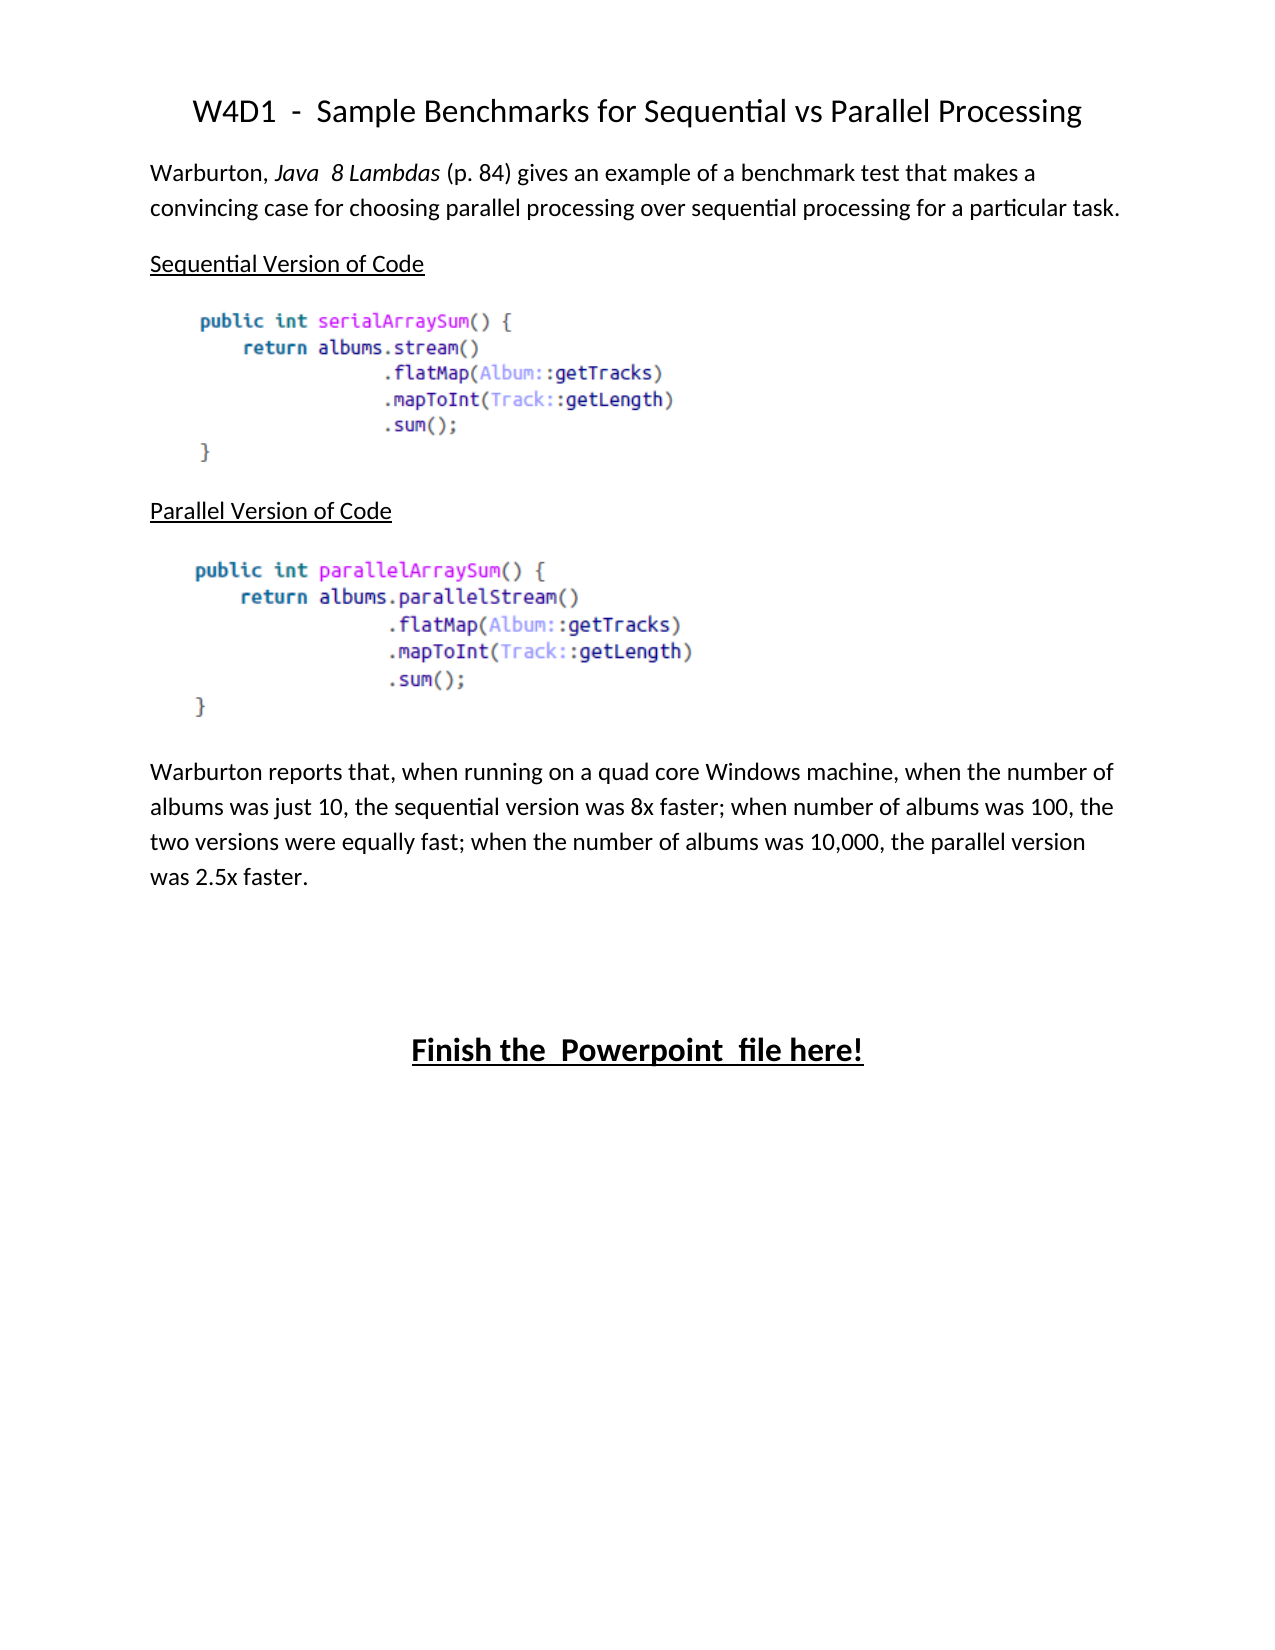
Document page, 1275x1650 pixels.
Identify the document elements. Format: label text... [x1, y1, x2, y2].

text Warburton reports that, when running on a quad core Windows machine, when the number of albums was just 10, the sequential version was 8x faster; when number of albums was 100, the two versions were equally fast; when the number of albums was 10,000, the parallel version was 2.5x faster. [150, 756, 1125, 892]
text Finish the Powerpoint file here! [150, 1029, 1125, 1069]
text Sequential Version of Code [150, 248, 1125, 279]
text Warburton, Java 8 Lambdas (p. 84) gives an example of a benchmark test that makes a convincing case for choosing parallel processing over sequential processing for a particular task. [150, 158, 1125, 223]
text W4D1 - Sample Benchmarks for Sequential vs Parallel Processing [150, 90, 1125, 131]
picture [187, 304, 753, 470]
text Parallel Version of Code [150, 495, 1125, 526]
picture [187, 551, 716, 731]
